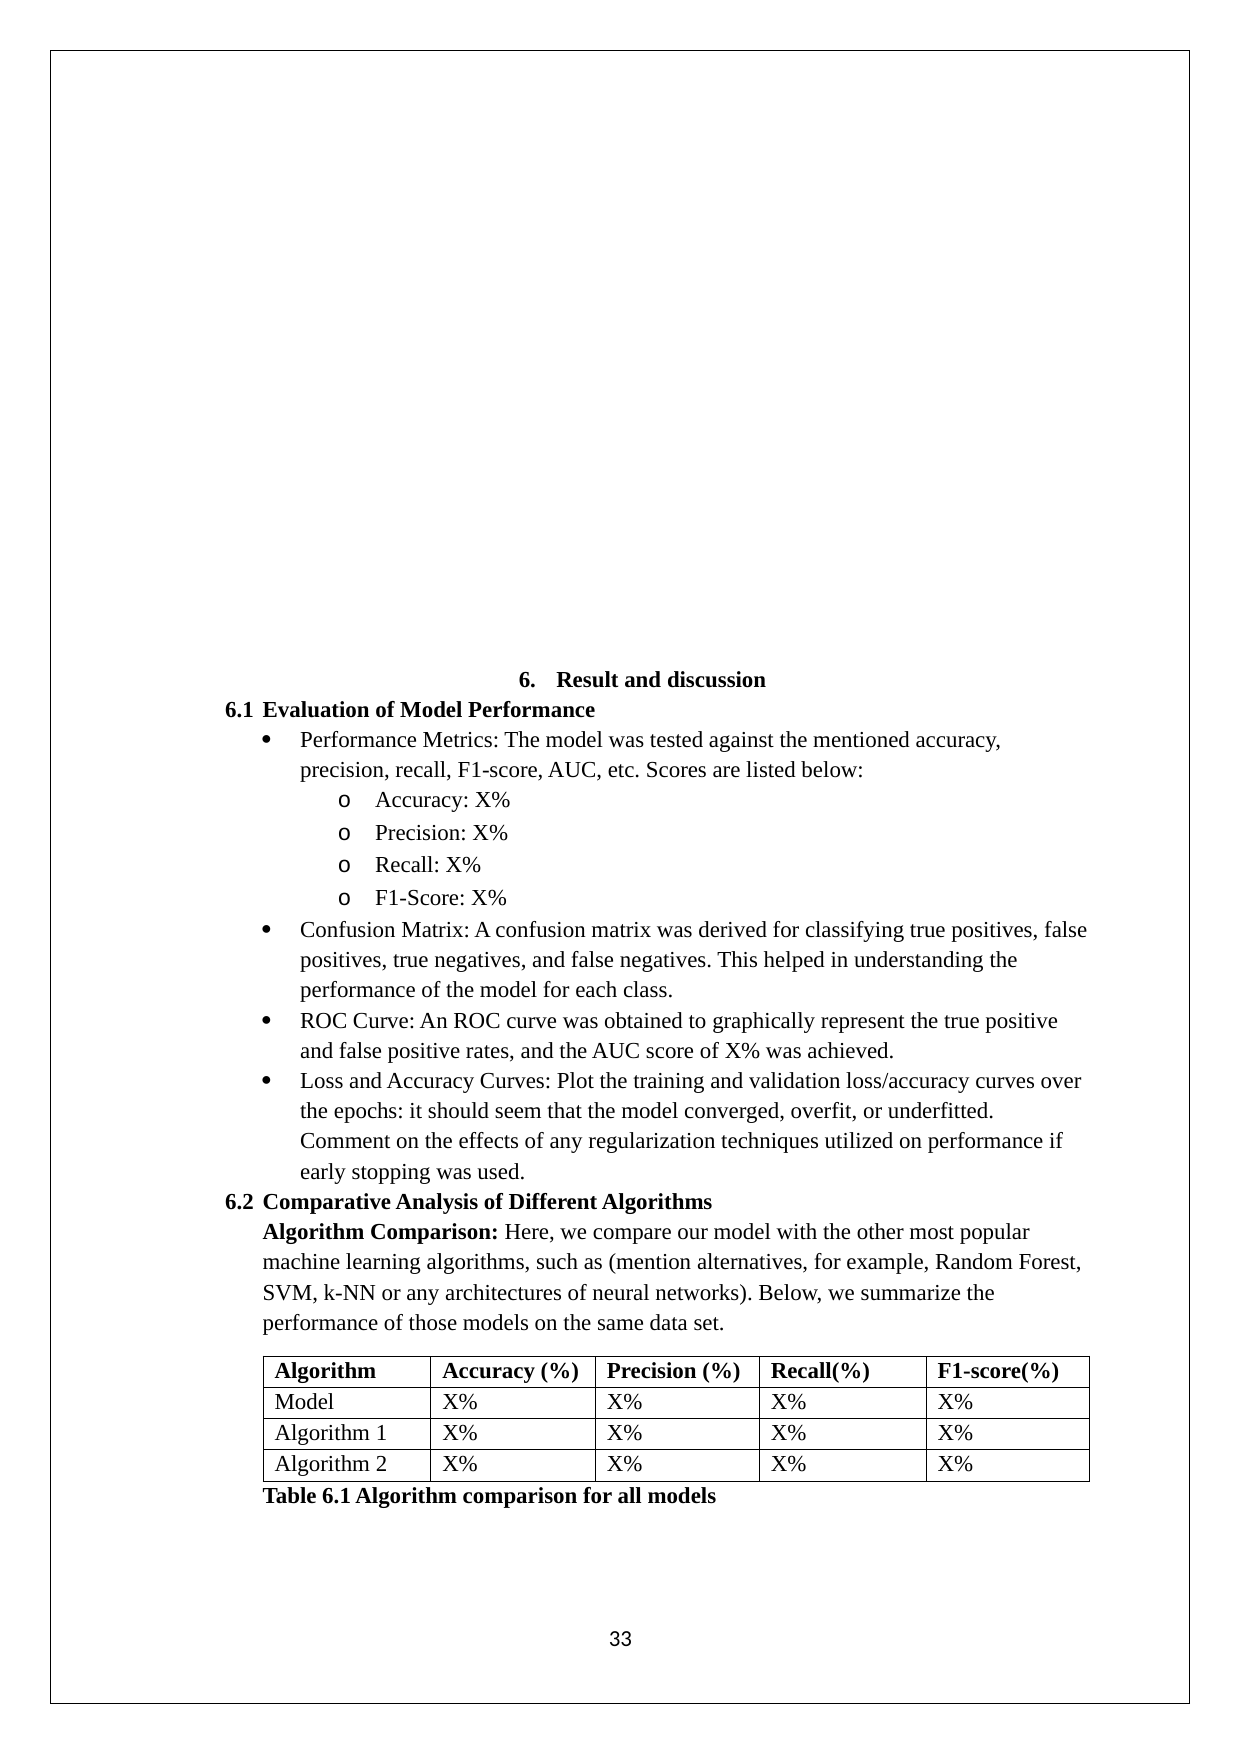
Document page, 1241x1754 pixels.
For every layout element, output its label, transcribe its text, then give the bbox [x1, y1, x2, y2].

table_cell X% [927, 1388, 1089, 1418]
list Recall: X% [337, 851, 1090, 879]
table_cell X% [760, 1419, 926, 1449]
table_cell X% [760, 1388, 926, 1418]
table_header F1-score(%) [927, 1357, 1089, 1387]
list Comparative Analysis of Different Algorithms [225, 1188, 1090, 1214]
table_header Recall(%) [760, 1357, 926, 1387]
list Result and discussion [194, 666, 1090, 692]
list Evaluation of Model Performance [225, 696, 1090, 722]
table_cell X% [431, 1419, 595, 1449]
list Precision: X% [337, 819, 1090, 847]
list Table 6.1 Algorithm comparison for all models [262, 1482, 1090, 1508]
table_header Accuracy (%) [431, 1357, 595, 1387]
list F1-Score: X% [337, 884, 1090, 912]
table_cell Algorithm 2 [264, 1450, 430, 1481]
table_cell X% [596, 1419, 759, 1449]
table_cell X% [596, 1388, 759, 1418]
table_cell X% [927, 1419, 1089, 1449]
table_cell X% [596, 1450, 759, 1481]
list ROC Curve: An ROC curve was obtained to graphically represent the true positive and false positive rates, and the AUC score of X% was achieved. [262, 1007, 1090, 1063]
list Loss and Accuracy Curves: Plot the training and validation loss/accuracy curves over the epochs: it should seem that the model converged, overfit, or underfitted. Comment on the effects of any regularization techniques utilized on performance if early stopping was used. [262, 1067, 1090, 1184]
list Algorithm Comparison: Here, we compare our model with the other most popular machine learning algorithms, such as (mention alternatives, for example, Random Forest, SVM, k-NN or any architectures of neural networks). Below, we summarize the [262, 1218, 1090, 1305]
table_header Algorithm [264, 1357, 430, 1387]
list Confusion Matrix: A confusion matrix was derived for classifying true positives, false positives, true negatives, and false negatives. This helped in understanding the performance of the model for each class. [262, 916, 1090, 1003]
list performance of those models on the same data set. [262, 1309, 1090, 1335]
table_cell X% [431, 1450, 595, 1481]
table_cell X% [760, 1450, 926, 1481]
list Accuracy: X% [337, 786, 1090, 815]
table_cell X% [927, 1450, 1089, 1481]
list Performance Metrics: The model was tested against the mentioned accuracy, precision, recall, F1-score, AUC, etc. Scores are listed below: [262, 726, 1090, 783]
table_cell X% [431, 1388, 595, 1418]
table_cell Algorithm 1 [264, 1419, 430, 1449]
table_cell Model [264, 1388, 430, 1418]
table_header Precision (%) [596, 1357, 759, 1387]
